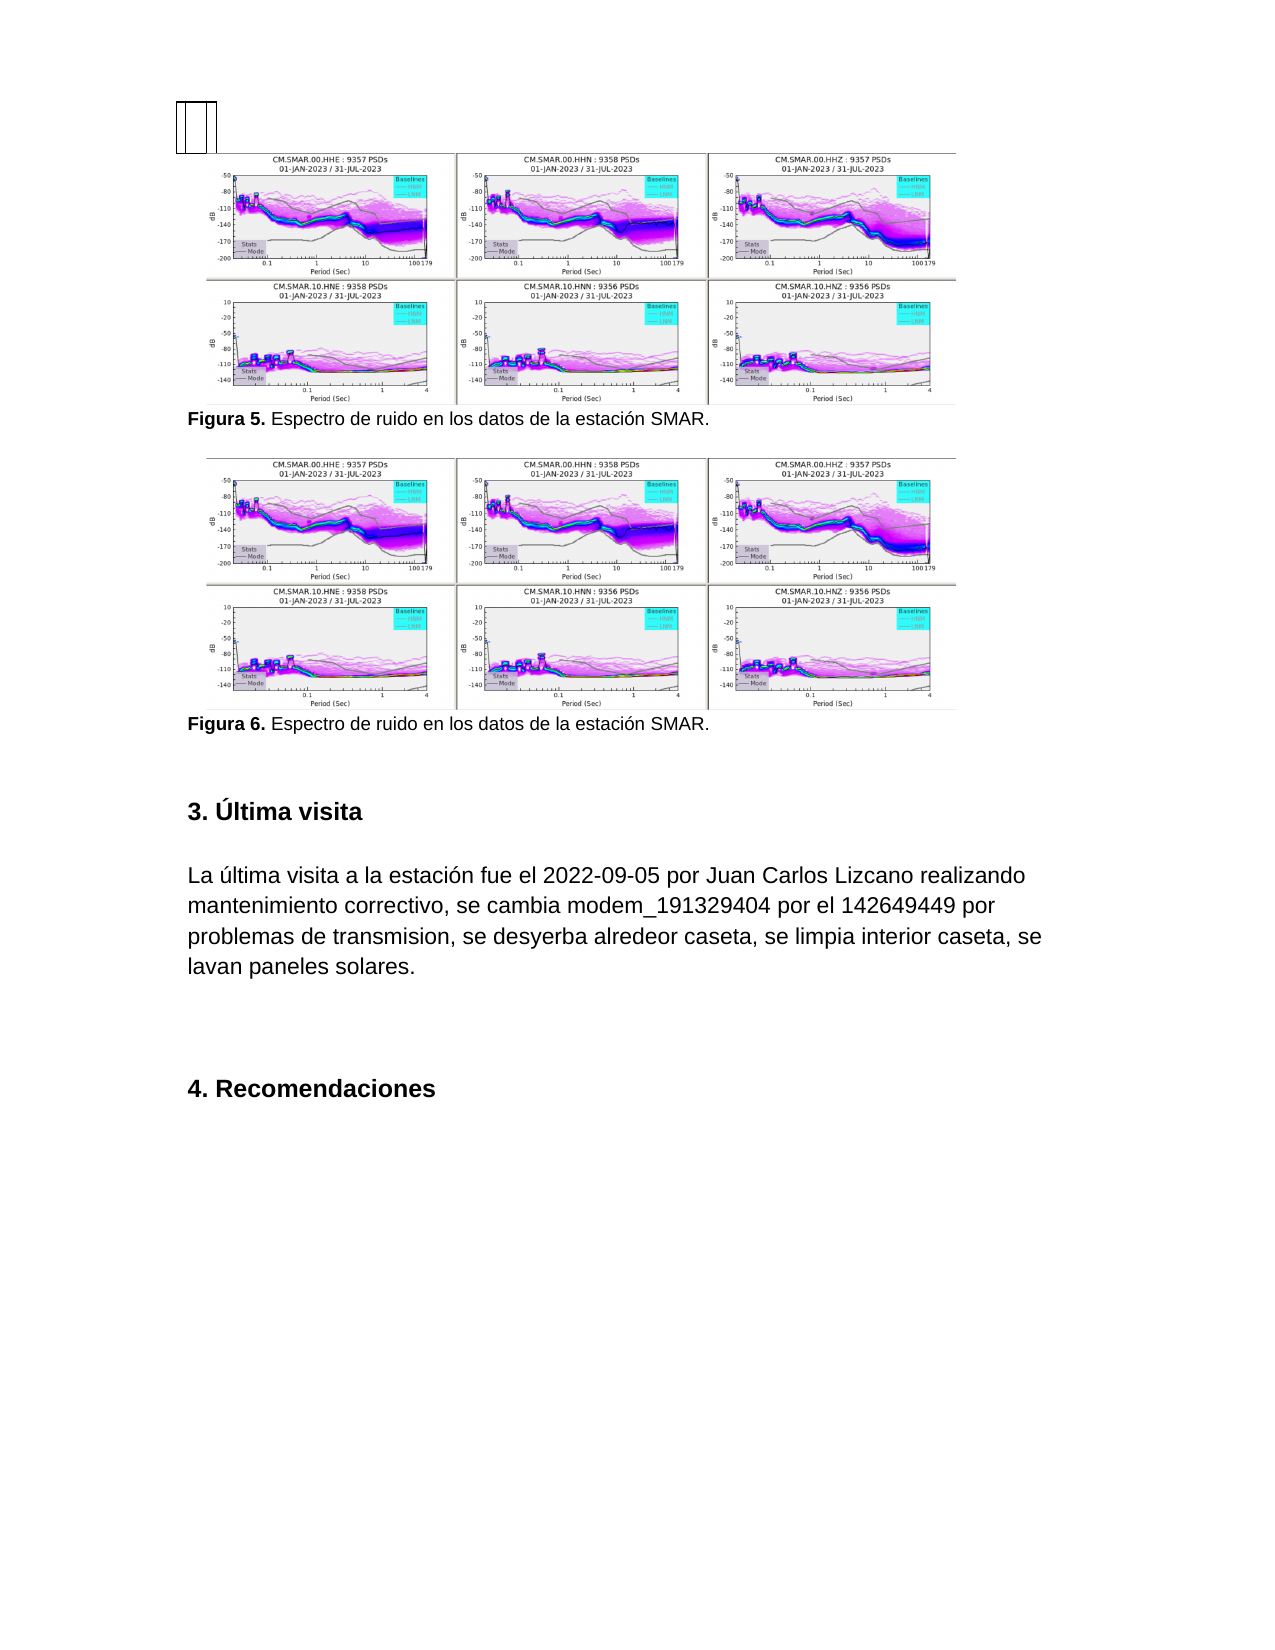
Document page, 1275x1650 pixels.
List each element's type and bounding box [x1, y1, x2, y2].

picture [206, 153, 957, 405]
picture [206, 458, 957, 710]
text [187, 153, 1087, 1227]
